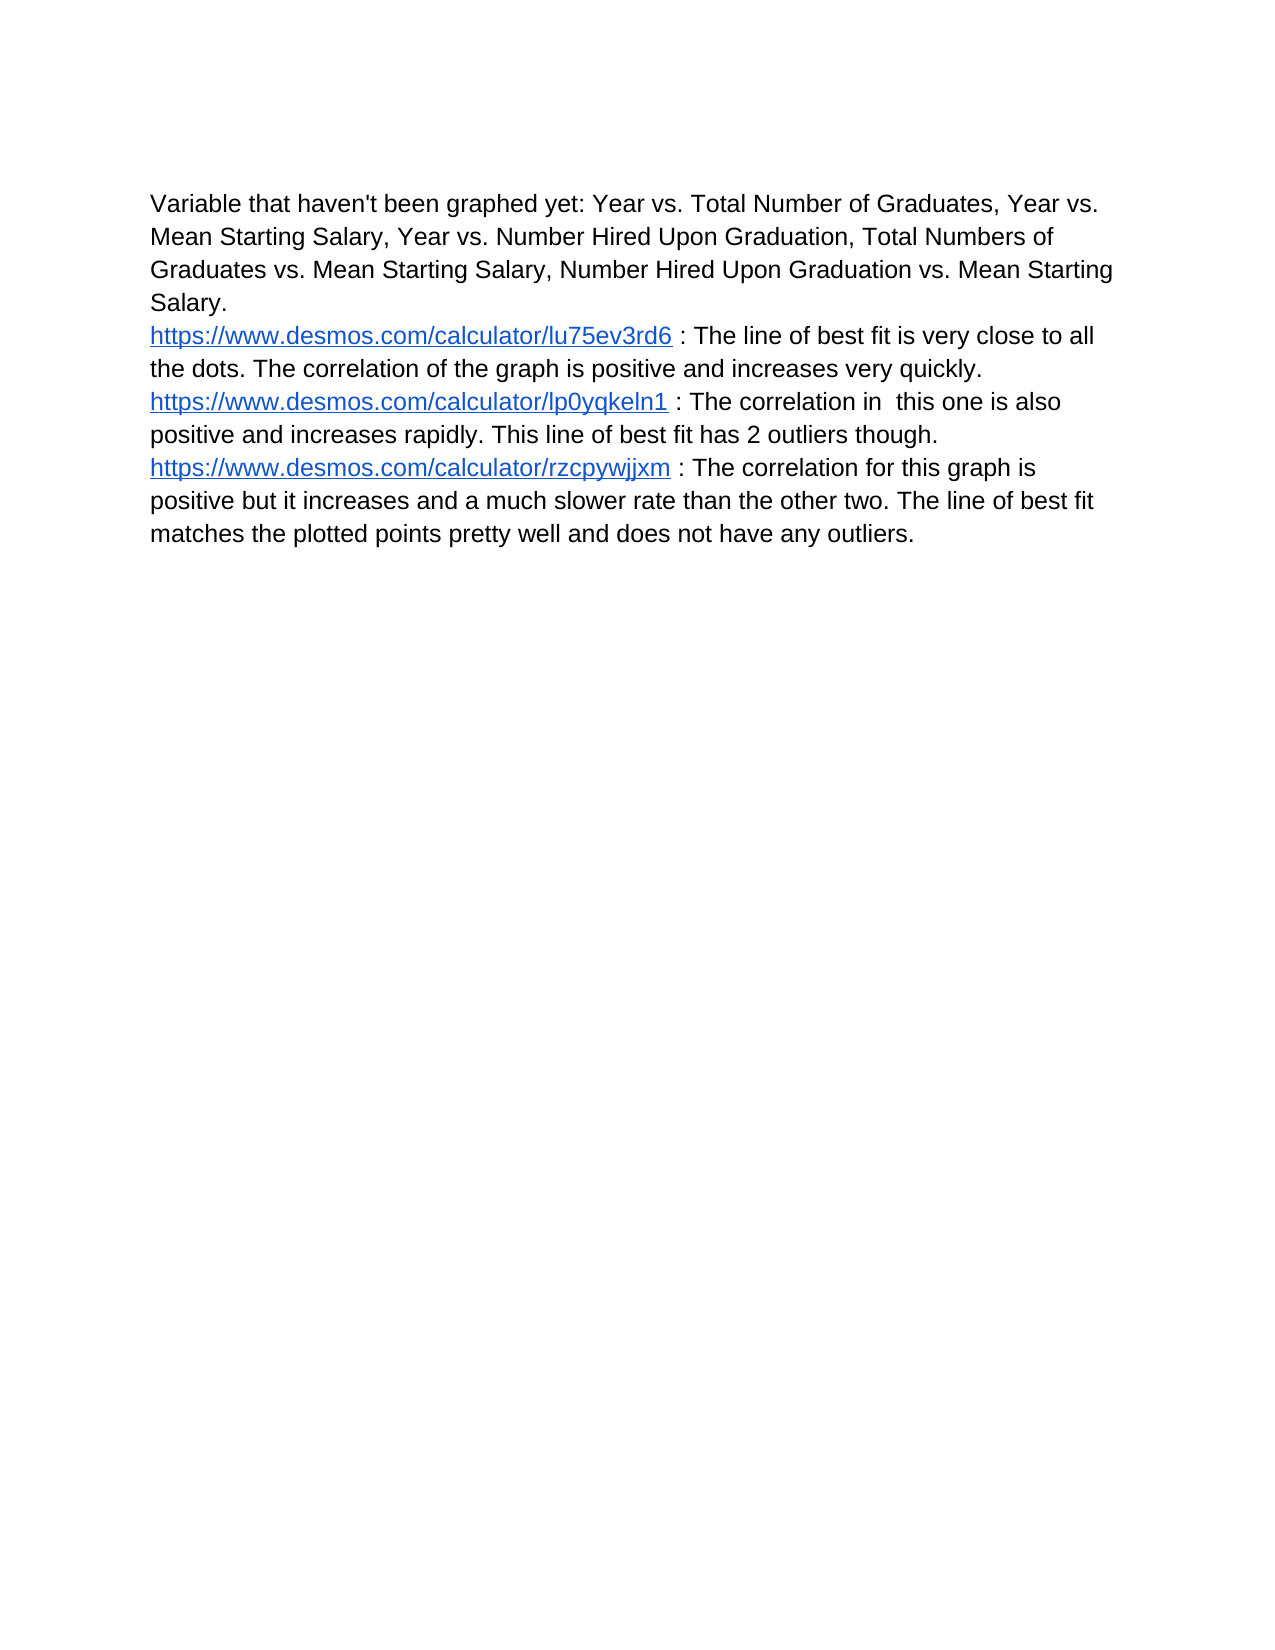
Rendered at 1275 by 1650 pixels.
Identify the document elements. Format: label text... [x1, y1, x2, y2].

text https://www.desmos.com/calculator/rzcpywjjxm : The correlation for this graph is positive but it increases and a much slower rate than the other two. The line of best fit matches the plotted points pretty well and does not have any outliers. [150, 453, 1125, 547]
text Variable that haven't been graphed yet: Year vs. Total Number of Graduates, Year vs. Mean Starting Salary, Year vs. Number Hired Upon Graduation, Total Numbers of Graduates vs. Mean Starting Salary, Number Hired Upon Graduation vs. Mean Starting Salary. [150, 188, 1125, 316]
text https://www.desmos.com/calculator/lu75ev3rd6 : The line of best fit is very close to all the dots. The correlation of the graph is positive and increases very quickly. [150, 321, 1125, 382]
text https://www.desmos.com/calculator/lp0yqkeln1 : The correlation in this one is also positive and increases rapidly. This line of best fit has 2 outliers though. [150, 387, 1125, 448]
